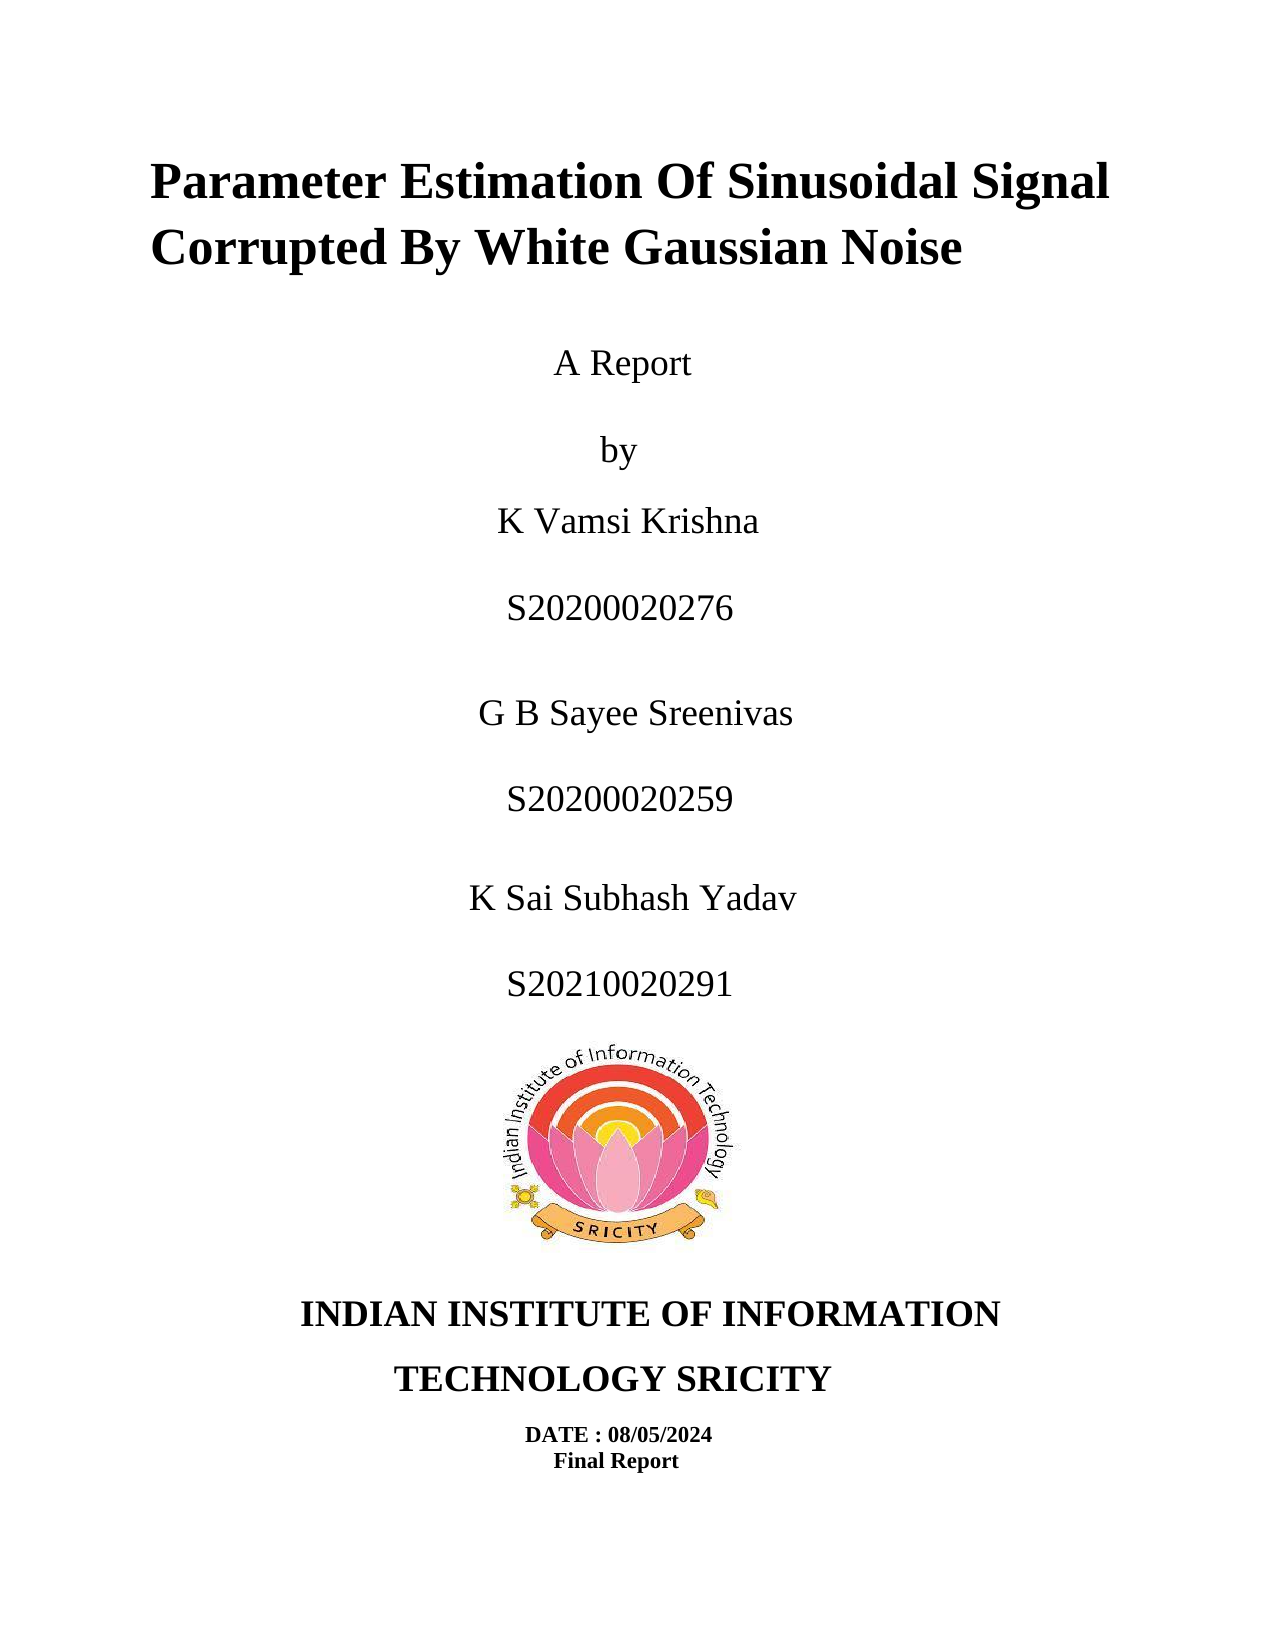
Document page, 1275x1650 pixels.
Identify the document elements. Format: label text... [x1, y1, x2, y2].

text DATE : 08/05/2024 Final Report [450, 1421, 1243, 1474]
text S20210020291 [375, 961, 1125, 1004]
title Parameter Estimation Of Sinusoidal Signal Corrupted By White Gaussian Noise [150, 150, 1125, 277]
text K Sai Subhash Yadav [375, 875, 1125, 918]
text A Report [300, 341, 1125, 384]
text S20200020276 [450, 585, 1125, 628]
text S20200020259 [375, 777, 1125, 820]
text G B Sayee Sreenivas [450, 691, 1125, 734]
text TECHNOLOGY SRICITY [300, 1357, 1125, 1400]
text INDIAN INSTITUTE OF INFORMATION [300, 1292, 1125, 1335]
text by [525, 427, 1125, 470]
picture [484, 1034, 753, 1253]
text K Vamsi Krishna [375, 499, 1125, 542]
